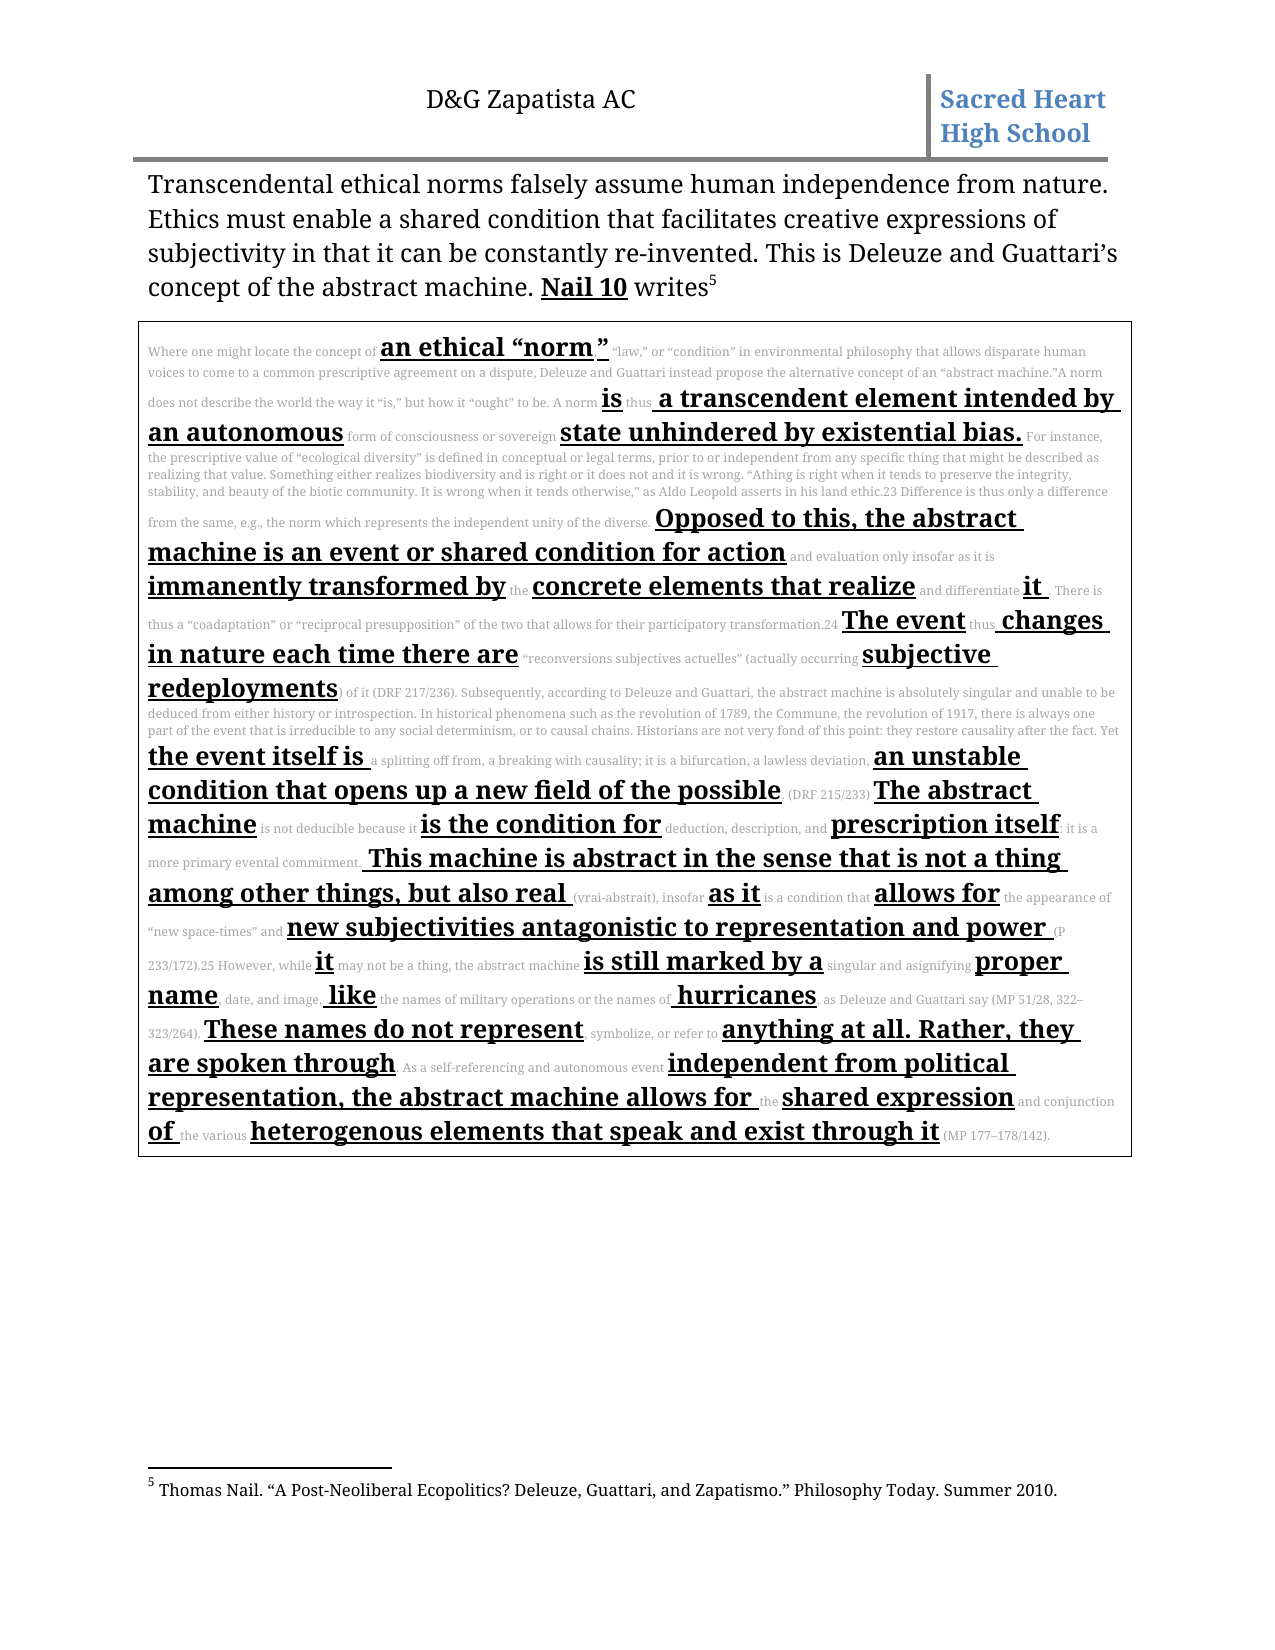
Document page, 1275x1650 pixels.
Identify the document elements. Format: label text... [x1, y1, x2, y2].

text Where one might locate the concept of an ethical “norm,” “law,” or “condition” in environmental philosophy that allows disparate human voices to come to a common prescriptive agreement on a dispute, Deleuze and Guattari instead propose the alternative concept of an “abstract machine.”A norm does not describe the world the way it “is,” but how it “ought” to be. A norm is thus a transcendent element intended by an autonomous form of consciousness or sovereign state unhindered by existential bias. For instance, the prescriptive value of “ecological diversity” is defined in conceptual or legal terms, prior to or independent from any specific thing that might be described as realizing that value. Something either realizes biodiversity and is right or it does not and it is wrong. “Athing is right when it tends to preserve the integrity, stability, and beauty of the biotic community. It is wrong when it tends otherwise,” as Aldo Leopold asserts in his land ethic.23 Difference is thus only a difference from the same, e.g., the norm which represents the independent unity of the diverse. Opposed to this, the abstract machine is an event or shared condition for action and evaluation only insofar as it is immanently transformed by the concrete elements that realize and differentiate it . There is thus a “coadaptation” or “reciprocal presupposition” of the two that allows for their participatory transformation.24 The event thus changes in nature each time there are “reconversions subjectives actuelles” (actually occurring subjective redeployments) of it (DRF 217/236). Subsequently, according to Deleuze and Guattari, the abstract machine is absolutely singular and unable to be deduced from either history or introspection. In historical phenomena such as the revolution of 1789, the Commune, the revolution of 1917, there is always one part of the event that is irreducible to any social determinism, or to causal chains. Historians are not very fond of this point: they restore causality after the fact. Yet the event itself is a splitting off from, a breaking with causality; it is a bifurcation, a lawless deviation, an unstable condition that opens up a new field of the possible. (DRF 215/233) The abstract machine is not deducible because it is the condition for deduction, description, and prescription itself: it is a more primary evental commitment. This machine is abstract in the sense that is not a thing among other things, but also real (vrai-abstrait), insofar as it is a condition that allows for the appearance of “new space-times” and new subjectivities antagonistic to representation and power (P 233/172).25 However, while it may not be a thing, the abstract machine is still marked by a singular and asignifying proper name, date, and image, like the names of military operations or the names of hurricanes, as Deleuze and Guattari say (MP 51/28, 322– 323/264). These names do not represent, symbolize, or refer to anything at all. Rather, they are spoken through. As a self-referencing and autonomous event independent from political representation, the abstract machine allows for the shared expression and conjunction of the various heterogenous elements that speak and exist through it (MP 177–178/142). [139, 322, 1131, 1156]
text Transcendental ethical norms falsely assume human independence from nature. Ethics must enable a shared condition that facilitates creative expressions of subjectivity in that it can be constantly re-invented. This is Deleuze and Guattari’s concept of the abstract machine. Nail 10 writes [148, 167, 1122, 303]
